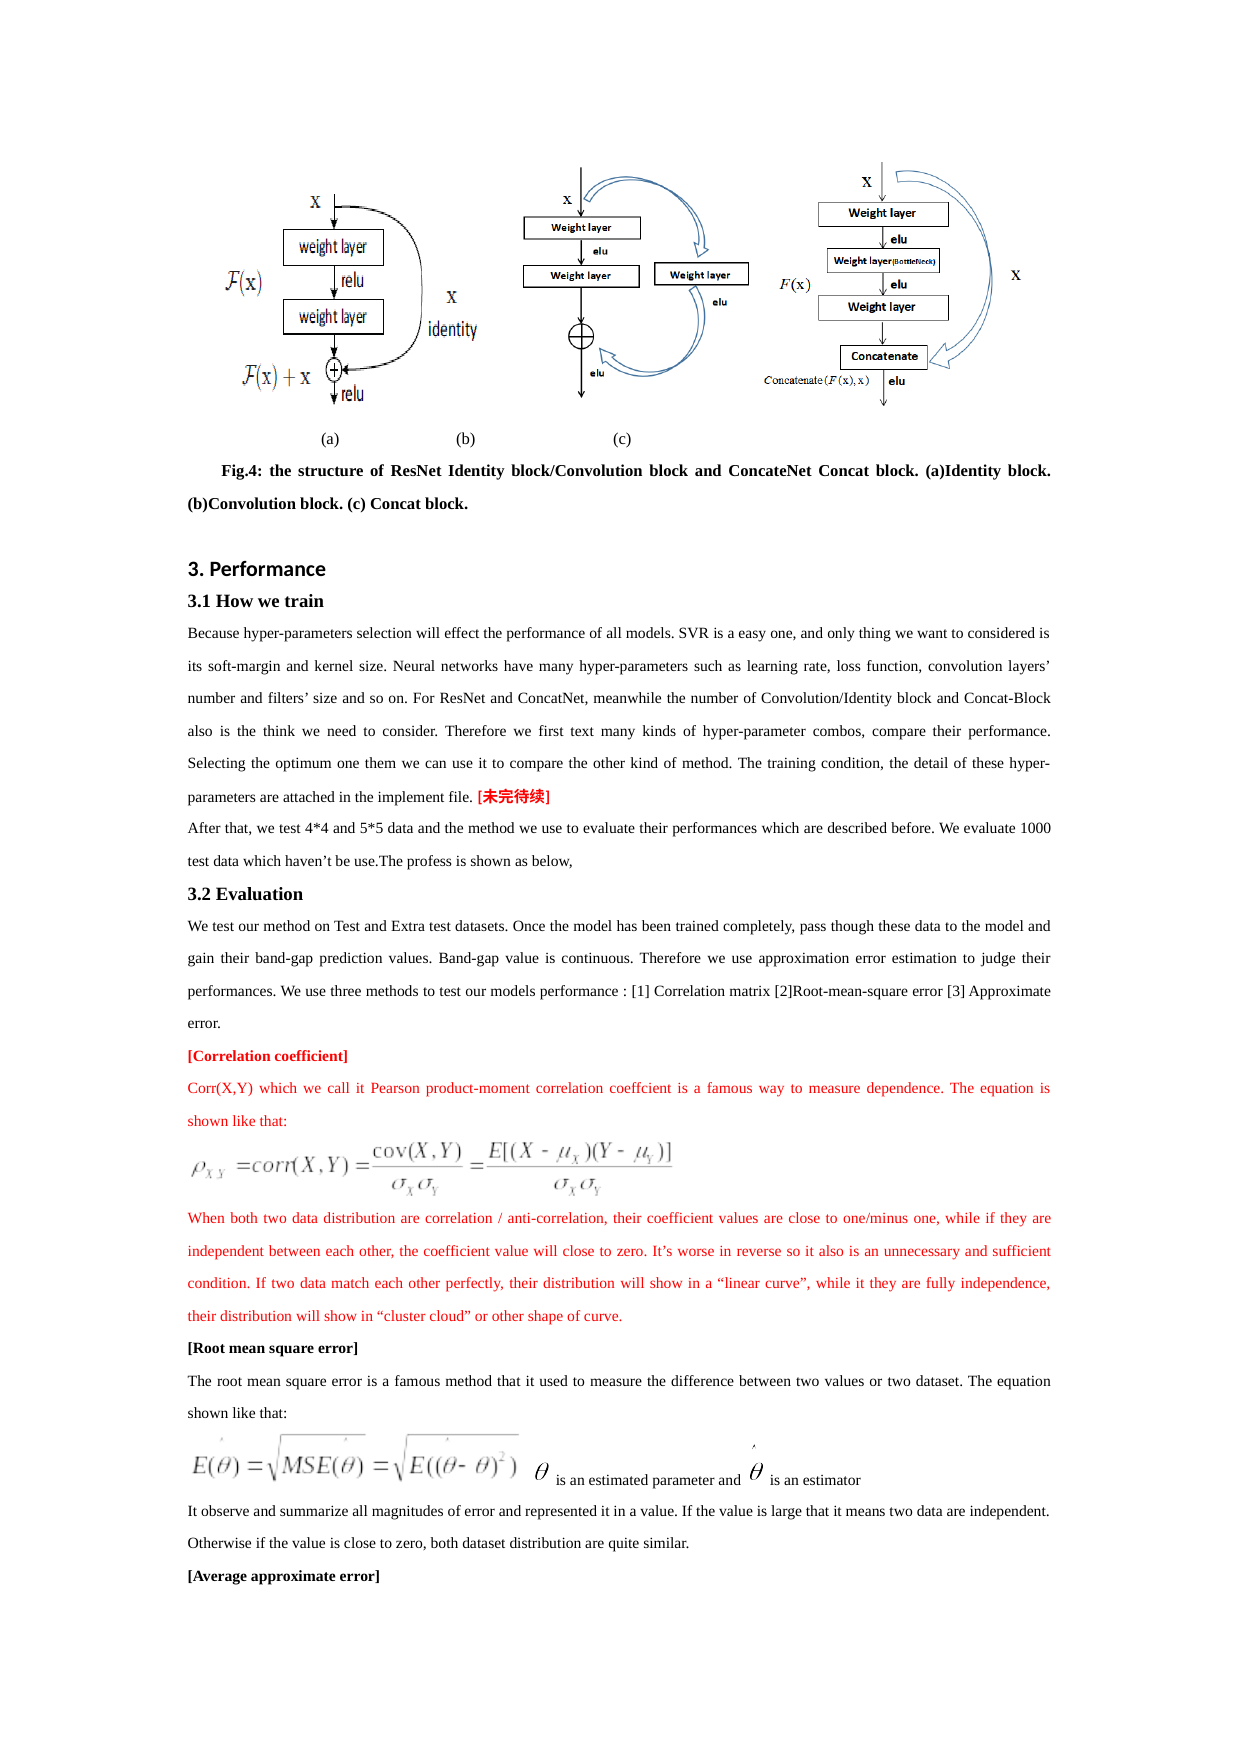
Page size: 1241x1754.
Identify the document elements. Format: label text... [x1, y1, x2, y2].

list [Correlation coefficient] [187, 1039, 1053, 1072]
list Fig.4: the structure of ResNet Identity block/Convolution block and ConcateNet Concat block. (a)Identity block. (b)Convolution block. (c) Concat block. [187, 454, 1053, 519]
list [Average approximate error] [187, 1559, 1053, 1592]
list After that, we test 4*4 and 5*5 data and the method we use to evaluate their performances which are described before. We evaluate 1000 test data which haven’t be use.The profess is shown as below, [187, 812, 1053, 877]
picture [191, 162, 1024, 410]
list The root mean square error is a famous method that it used to measure the difference between two values or two dataset. The equation shown like that: [187, 1364, 1053, 1429]
list When both two data distribution are correlation / anti-correlation, their coefficient values are close to one/minus one, while if they are independent between each other, the coefficient value will close to zero. It’s worse in reverse so it also is an unnecessary and sufficient condition. If two data match each other perfectly, their distribution will show in a “linear curve”, while it they are fully independence, their distribution will show in “cluster cloud” or other shape of curve. [187, 1202, 1053, 1332]
list It observe and summarize all magnitudes of error and represented it in a value. If the value is large that it means two data are independent. Otherwise if the value is close to zero, both dataset distribution are quite similar. [187, 1494, 1053, 1559]
list Corr(X,Y) which we call it Pearson product-moment correlation coeffcient is a famous way to measure dependence. The equation is shown like that: [187, 1072, 1053, 1137]
list [Root mean square error] [187, 1332, 1053, 1364]
list (a) (b) (c) [187, 422, 1053, 454]
list is an estimated parameter and is an estimator [187, 1429, 1053, 1494]
list 3.2 Evaluation [187, 877, 1053, 909]
list We test our method on Test and Extra test datasets. Once the model has been trained completely, pass though these data to the model and gain their band-gap prediction values. Band-gap value is continuous. Therefore we use approximation error estimation to judge their performances. We use three methods to test our models performance : [1] Correlation matrix [2]Root-mean-square error [3] Approximate error. [187, 909, 1053, 1039]
list Performance [187, 552, 1053, 584]
list Because hyper-parameters selection will effect the performance of all models. SVR is a easy one, and only thing we want to considered is its soft-margin and kernel size. Neural networks have many hyper-parameters such as learning rate, loss function, convolution layers’ number and filters’ size and so on. For ResNet and ConcatNet, meanwhile the number of Convolution/Identity block and Concat-Block also is the think we need to consider. Therefore we first text many kinds of hyper-parameter combos, compare their performance. Selecting the optimum one them we can use it to compare the other kind of method. The training condition, the detail of these hyper-parameters are attached in the implement file. [未完待续] [187, 617, 1053, 812]
list 3.1 How we train [187, 584, 1053, 617]
